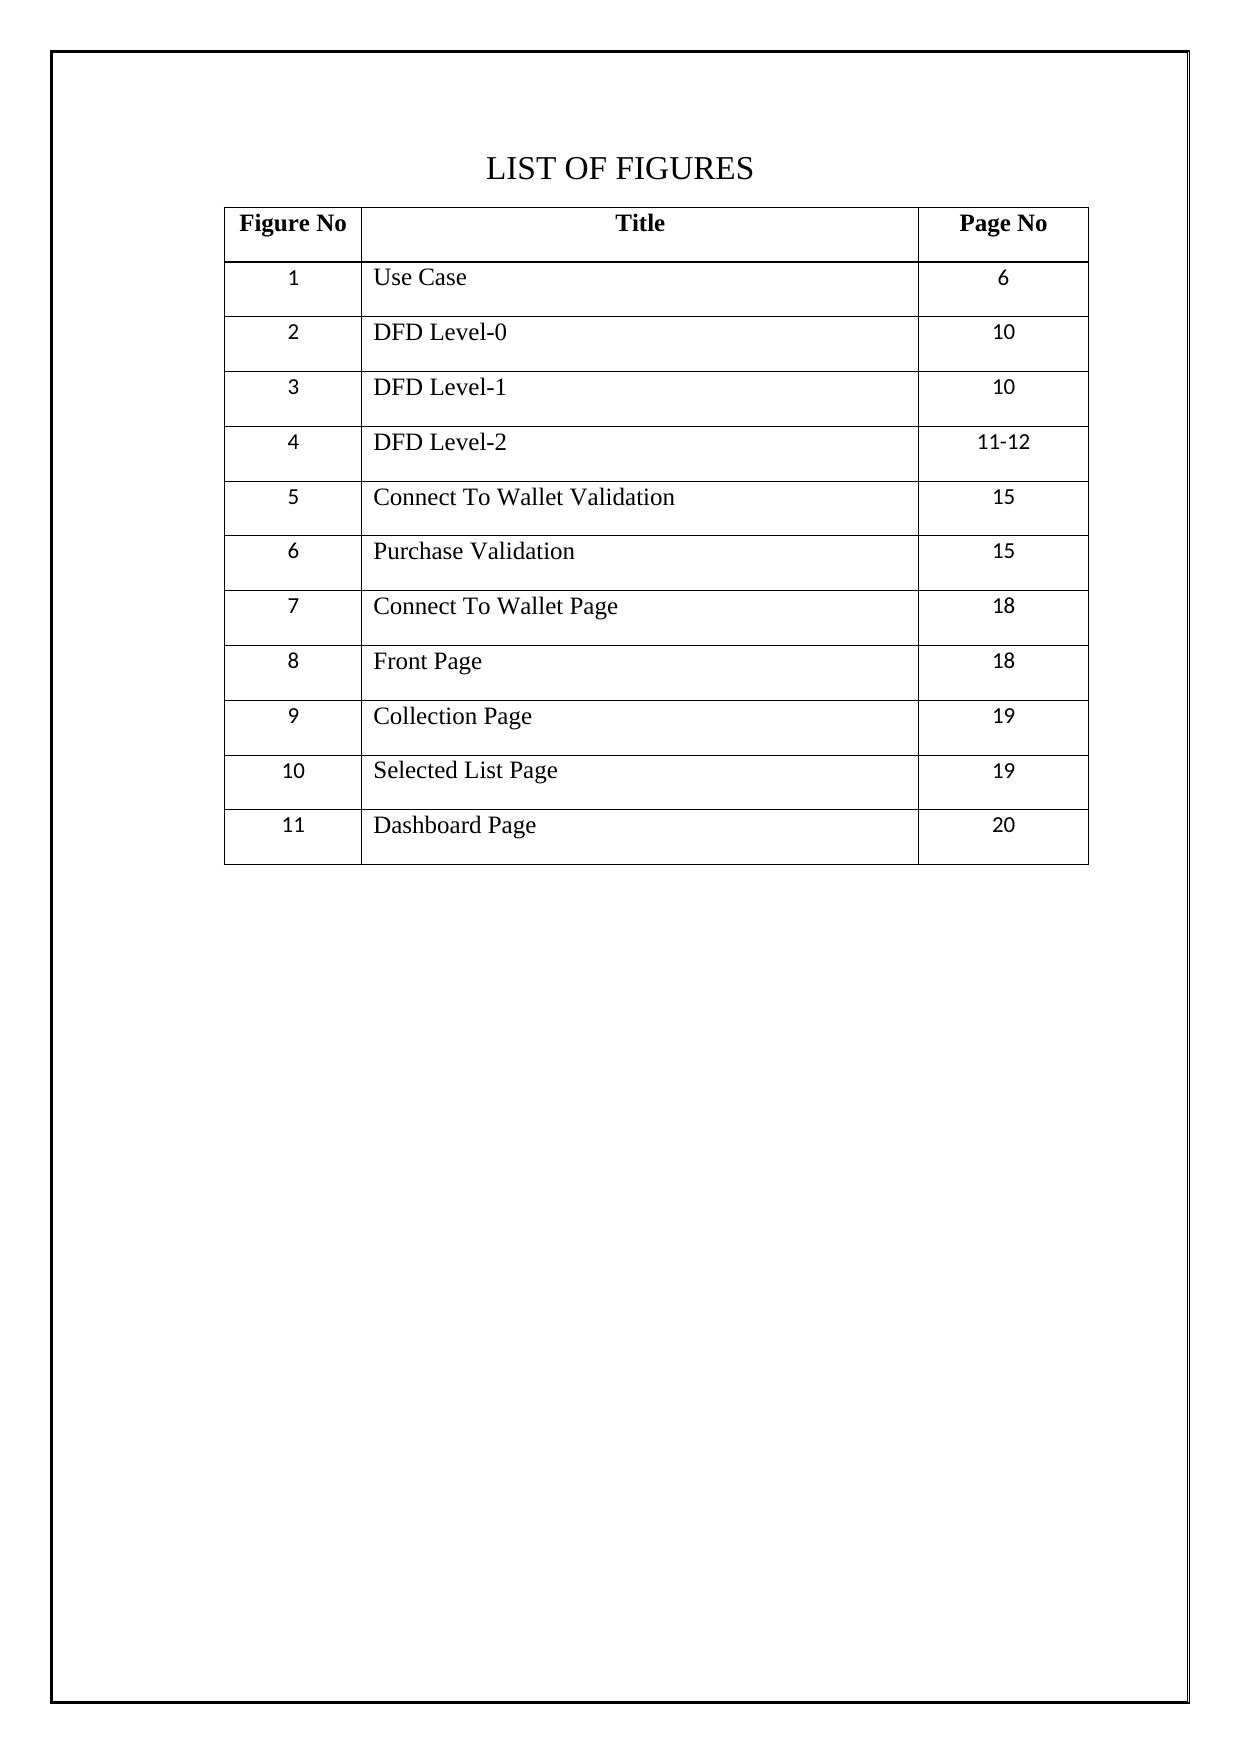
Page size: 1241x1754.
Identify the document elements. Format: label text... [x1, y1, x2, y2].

table_cell 1 [225, 263, 361, 316]
table_cell 19 [919, 756, 1088, 809]
table_cell DFD Level-2 [362, 427, 918, 481]
table_cell Collection Page [362, 701, 918, 754]
table_header Figure No [225, 208, 361, 261]
table_cell 6 [225, 536, 361, 590]
table_cell 8 [225, 646, 361, 700]
table_cell Use Case [362, 263, 918, 316]
table_cell 3 [225, 372, 361, 426]
table_header Page No [919, 208, 1088, 261]
table_cell 20 [919, 810, 1088, 864]
table_cell 15 [919, 536, 1088, 590]
table_cell Dashboard Page [362, 810, 918, 864]
table_cell 6 [919, 263, 1088, 316]
table_cell 18 [919, 646, 1088, 700]
table_cell 11 [225, 810, 361, 864]
table_cell 7 [225, 591, 361, 645]
table_cell 11-12 [919, 427, 1088, 481]
table_cell 10 [919, 372, 1088, 426]
table_cell 15 [919, 482, 1088, 535]
table_cell Purchase Validation [362, 536, 918, 590]
table_cell 19 [919, 701, 1088, 754]
table_cell 4 [225, 427, 361, 481]
table_cell 18 [919, 591, 1088, 645]
table_cell 9 [225, 701, 361, 754]
table_cell 2 [225, 317, 361, 371]
table_cell DFD Level-1 [362, 372, 918, 426]
table_cell 5 [225, 482, 361, 535]
table_cell 10 [919, 317, 1088, 371]
text LIST OF FIGURES [148, 148, 1092, 187]
table_cell Connect To Wallet Validation [362, 482, 918, 535]
table_cell 10 [225, 756, 361, 809]
table_cell Connect To Wallet Page [362, 591, 918, 645]
table_cell Selected List Page [362, 756, 918, 809]
table_header Title [362, 208, 918, 261]
table_cell Front Page [362, 646, 918, 700]
table_cell DFD Level-0 [362, 317, 918, 371]
